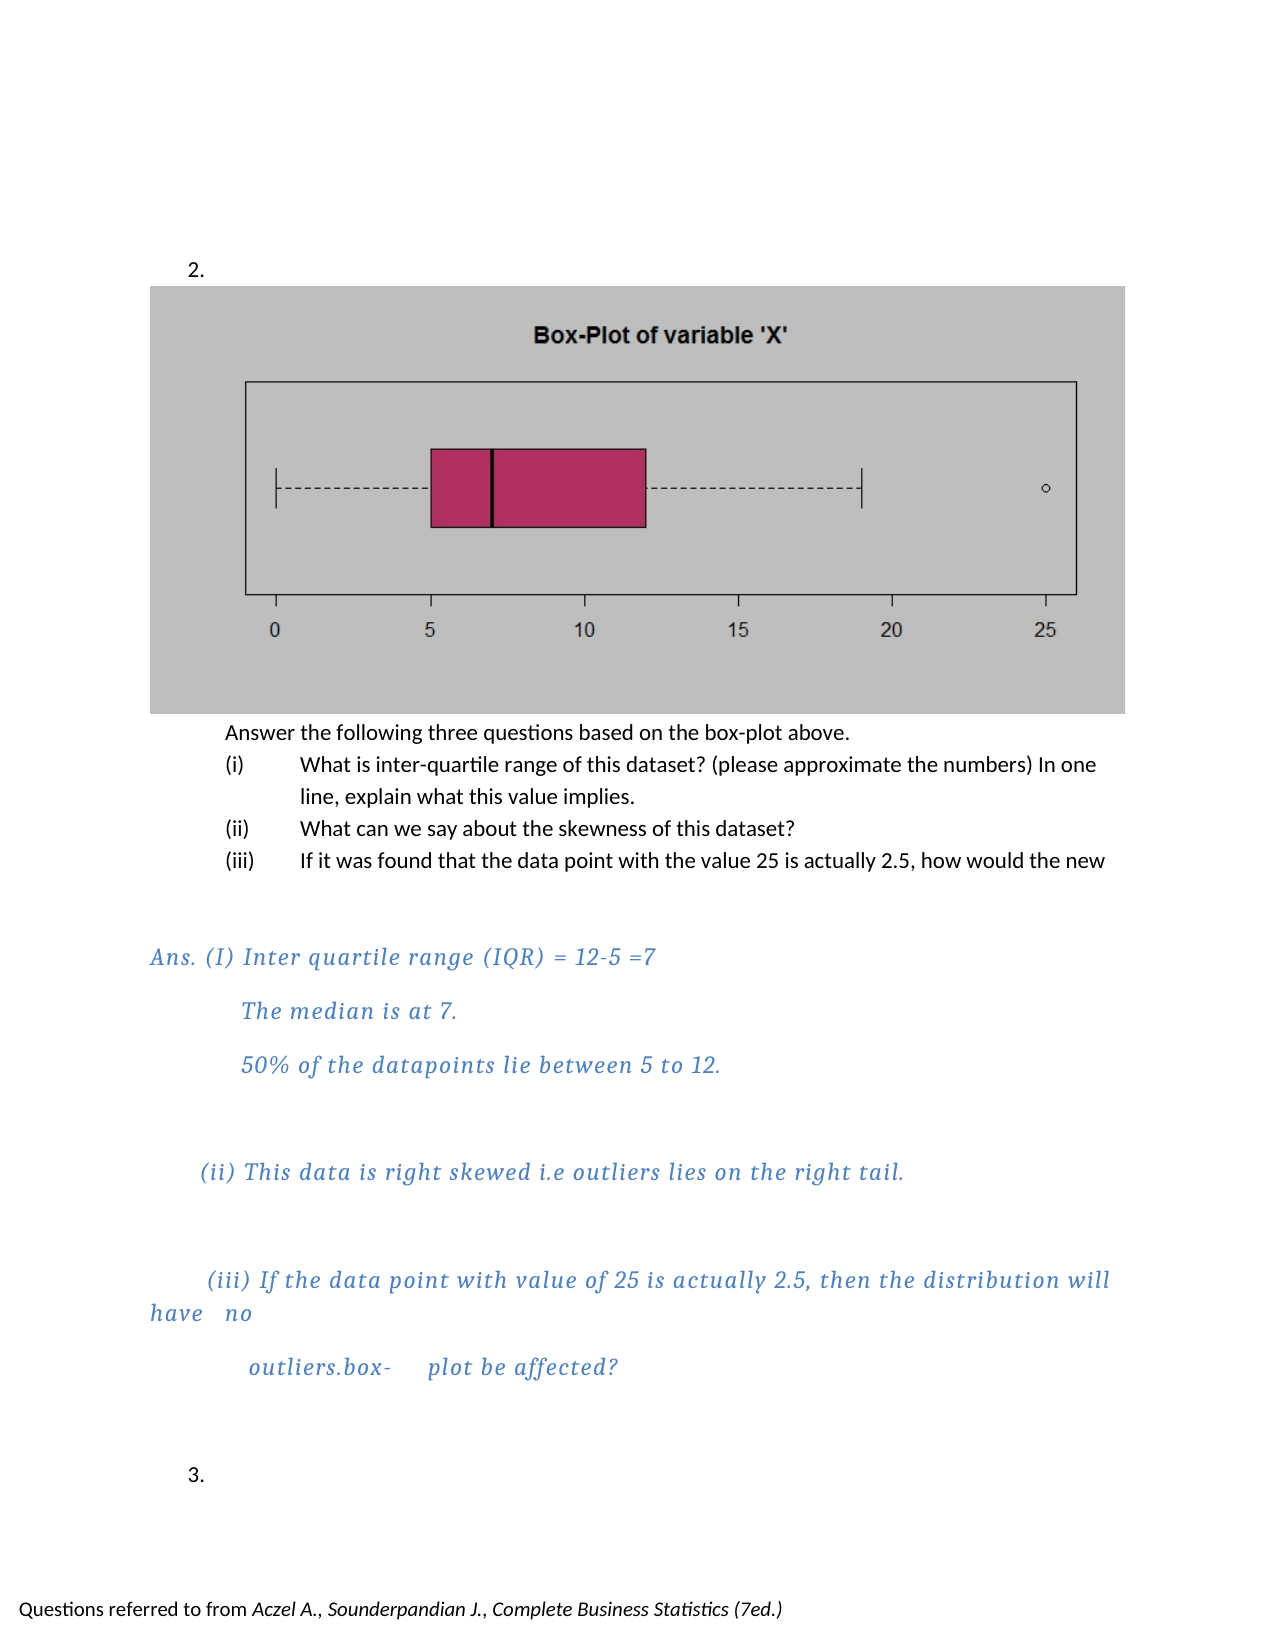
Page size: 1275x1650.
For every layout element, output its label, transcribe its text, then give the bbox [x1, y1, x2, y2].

subtitle The median is at 7. [150, 997, 1125, 1026]
list If it was found that the data point with the value 25 is actually 2.5, how would the new [225, 846, 1125, 874]
subtitle (iii) If the data point with value of 25 is actually 2.5, then the distribution will have no [150, 1266, 1125, 1328]
subtitle Ans. (I) Inter quartile range (IQR) = 12-5 =7 [150, 943, 1125, 972]
subtitle outliers.box- plot be affected? [150, 1353, 1125, 1382]
subtitle (ii) This data is right skewed i.e outliers lies on the right tail. [150, 1158, 1125, 1187]
picture [150, 286, 1125, 714]
subtitle 50% of the datapoints lie between 5 to 12. [150, 1051, 1125, 1079]
list What is inter-quartile range of this dataset? (please approximate the numbers) In one line, explain what this value implies. [225, 750, 1125, 810]
list What can we say about the skewness of this dataset? [225, 814, 1125, 842]
list Answer the following three questions based on the box-plot above. [225, 718, 1125, 746]
